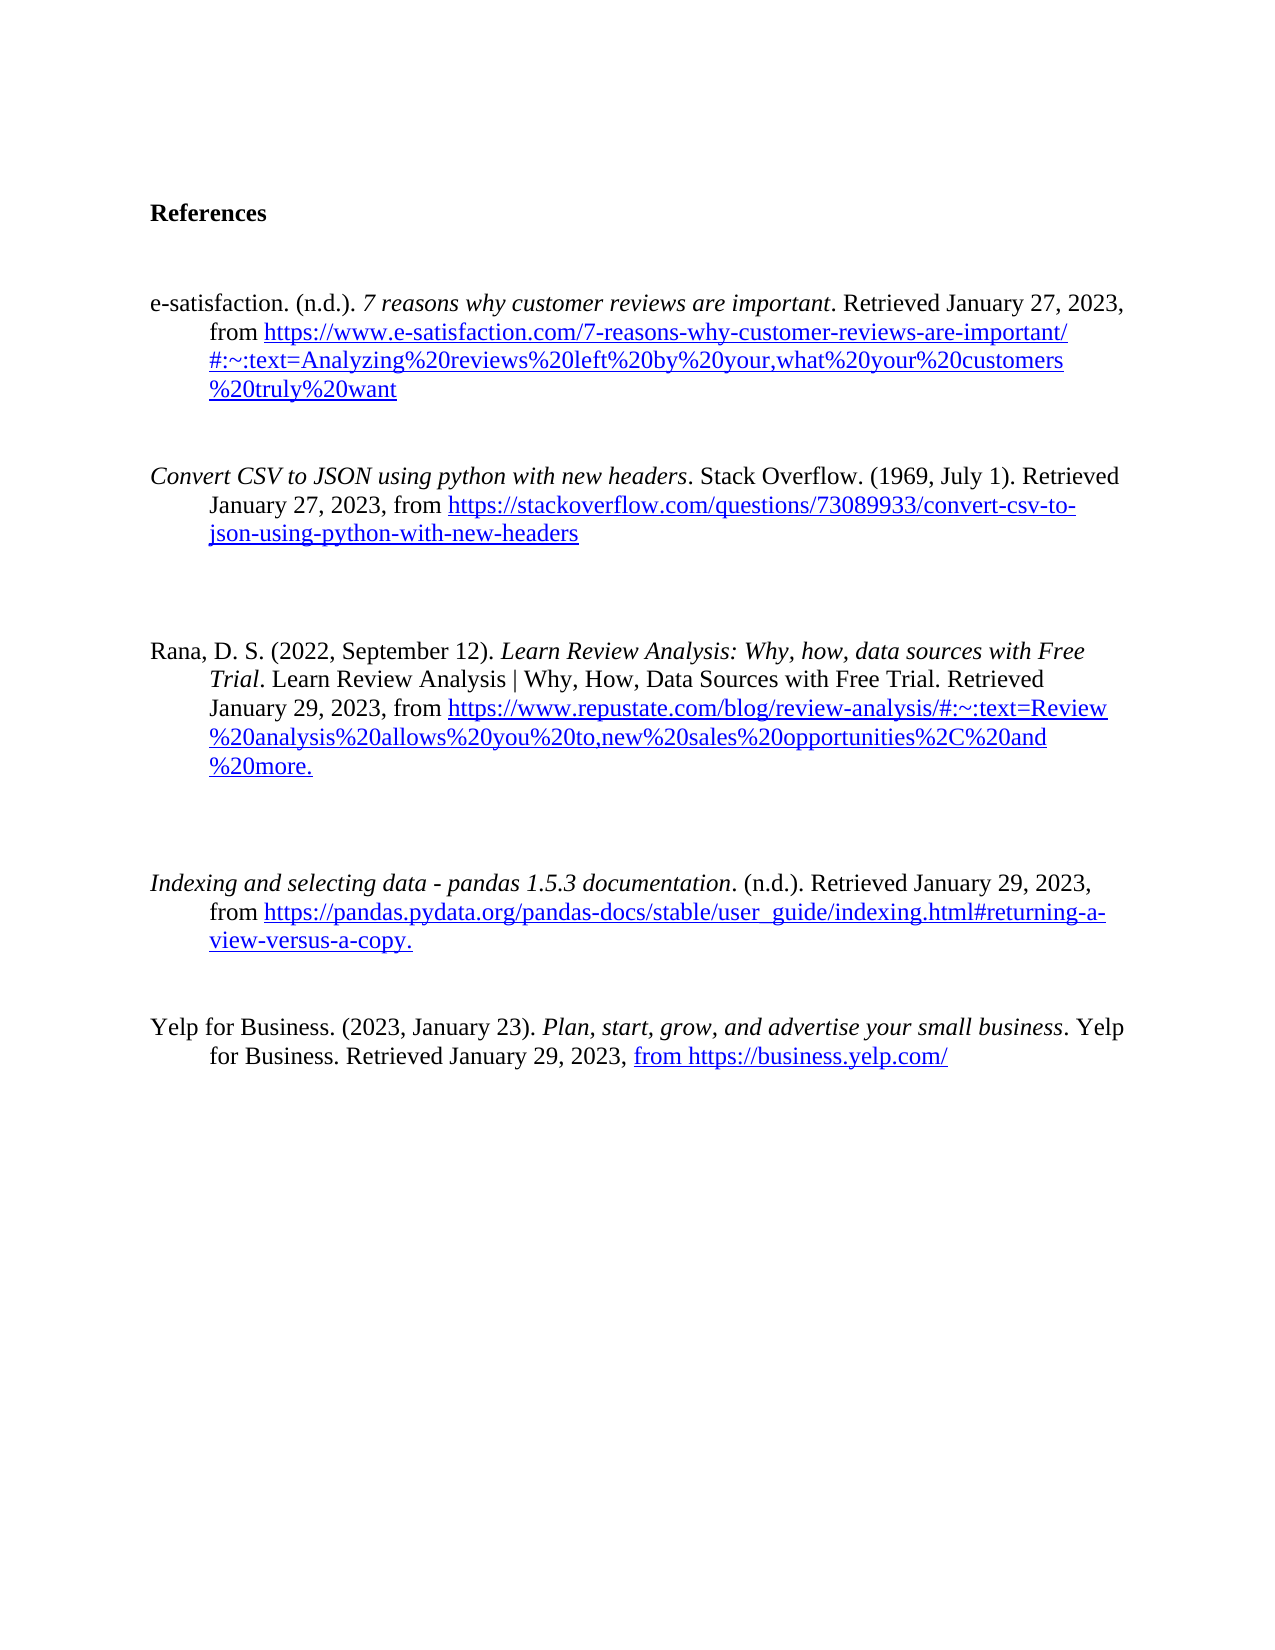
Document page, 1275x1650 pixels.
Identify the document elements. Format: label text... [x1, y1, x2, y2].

text Rana, D. S. (2022, September 12). Learn Review Analysis: Why, how, data sources with Free Trial. Learn Review Analysis | Why, How, Data Sources with Free Trial. Retrieved January 29, 2023, from https://www.repustate.com/blog/review-analysis/#:~:text=Review%20analysis%20allows%20you%20to,new%20sales%20opportunities%2C%20and%20more. [150, 636, 1125, 779]
text Yelp for Business. (2023, January 23). Plan, start, grow, and advertise your small business. Yelp for Business. Retrieved January 29, 2023, from https://business.yelp.com/ [150, 1012, 1125, 1070]
text Indexing and selecting data - pandas 1.5.3 documentation. (n.d.). Retrieved January 29, 2023, from https://pandas.pydata.org/pandas-docs/stable/user_guide/indexing.html#returning-a-view-versus-a-copy. [150, 868, 1125, 983]
text e-satisfaction. (n.d.). 7 reasons why customer reviews are important. Retrieved January 27, 2023, from https://www.e-satisfaction.com/7-reasons-why-customer-reviews-are-important/#:~:text=Analyzing%20reviews%20left%20by%20your,what%20your%20customers%20truly%20want [150, 288, 1125, 432]
text References [150, 198, 1125, 257]
text Convert CSV to JSON using python with new headers. Stack Overflow. (1969, July 1). Retrieved January 27, 2023, from https://stackoverflow.com/questions/73089933/convert-csv-to-json-using-python-with-new-headers [150, 461, 1125, 547]
